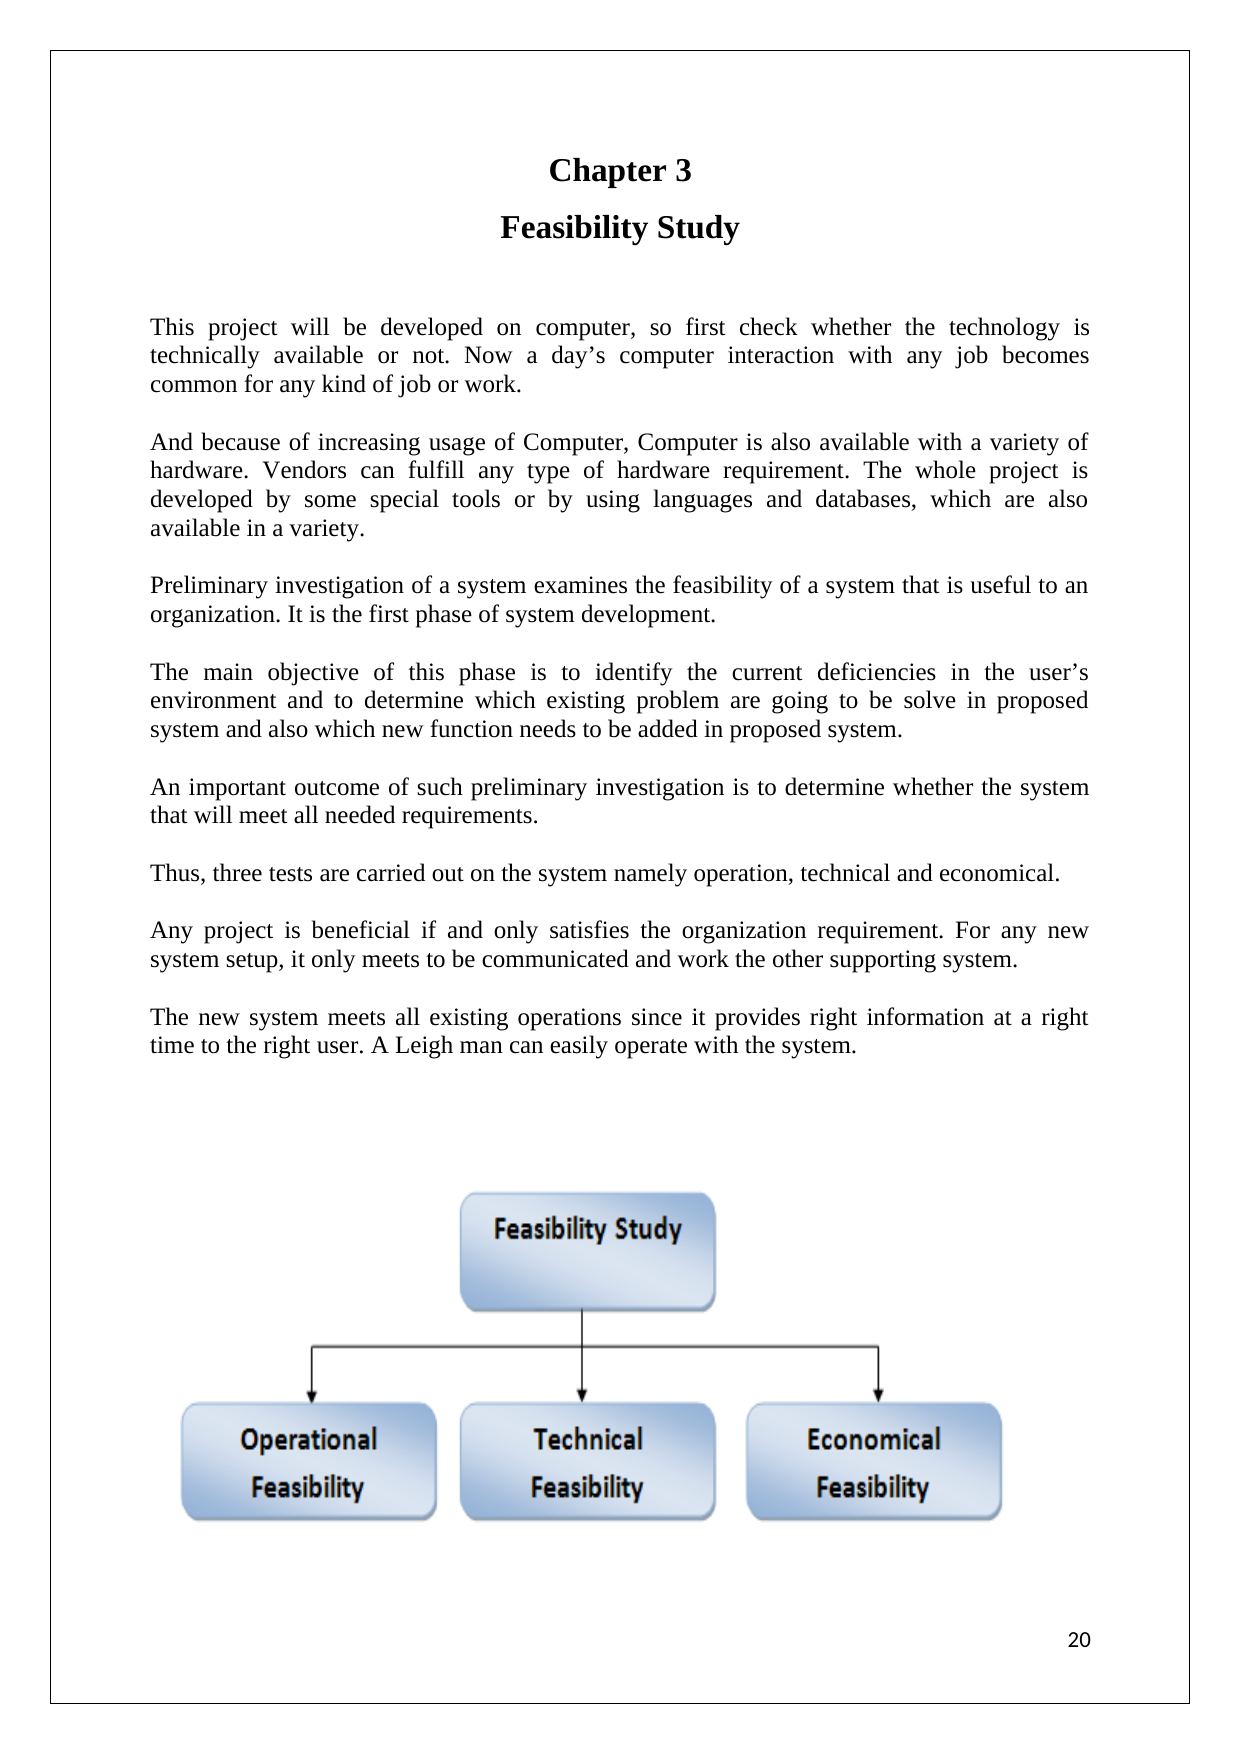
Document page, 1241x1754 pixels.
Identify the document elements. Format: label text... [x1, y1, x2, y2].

text Chapter 3 [150, 150, 1090, 188]
text Any project is beneficial if and only satisfies the organization requirement. For any new system setup, it only meets to be communicated and work the other supporting system. [150, 915, 1090, 973]
text Preliminary investigation of a system examines the feasibility of a system that is useful to an organization. It is the first phase of system development. [150, 570, 1090, 628]
text The new system meets all existing operations since it provides right information at a right time to the right user. A Leigh man can easily operate with the system. [150, 1002, 1090, 1059]
text This project will be developed on computer, so first check whether the technology is technically available or not. Now a day’s computer interaction with any job becomes common for any kind of job or work. [150, 312, 1090, 398]
text Feasibility Study [150, 207, 1090, 246]
text And because of increasing usage of Computer, Computer is also available with a variety of hardware. Vendors can fulfill any type of hardware requirement. The whole project is developed by some special tools or by using languages and databases, which are also available in a variety. [150, 427, 1090, 542]
text Thus, three tests are carried out on the system namely operation, technical and economical. [150, 858, 1090, 887]
text The main objective of this phase is to identify the current deficiencies in the user’s environment and to determine which existing problem are going to be solve in proposed system and also which new function needs to be added in proposed system. [150, 657, 1090, 743]
text An important outcome of such preliminary investigation is to determine whether the system that will meet all needed requirements. [150, 772, 1090, 829]
